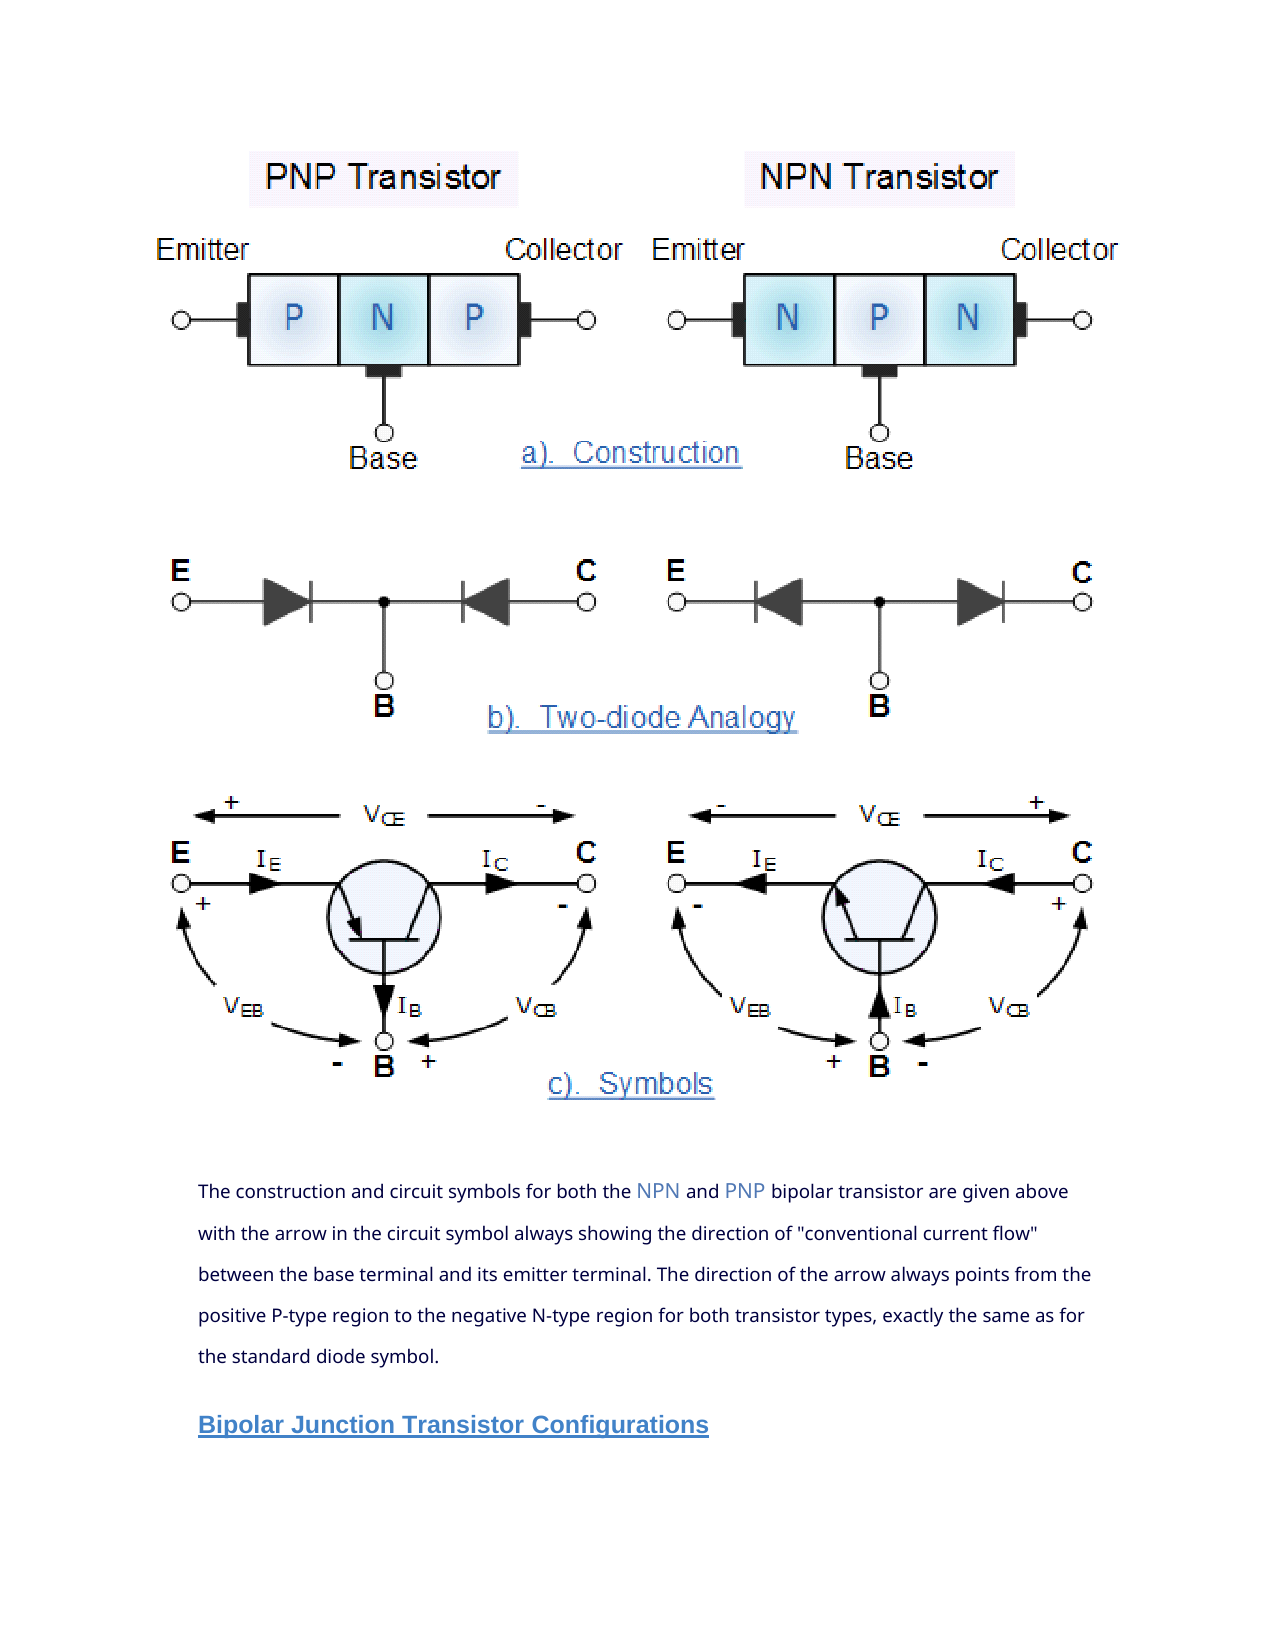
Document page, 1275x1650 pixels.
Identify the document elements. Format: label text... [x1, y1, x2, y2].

picture [150, 150, 1125, 1105]
text Bipolar Junction Transistor Configurations [198, 1410, 1125, 1439]
text The construction and circuit symbols for both the NPN and PNP bipolar transistor are given above with the arrow in the circuit symbol always showing the direction of "conventional current flow" between the base terminal and its emitter terminal. The direction of the arrow always points from the positive P-type region to the negative N-type region for both transistor types, exactly the same as for the standard diode symbol. [198, 1177, 1101, 1368]
